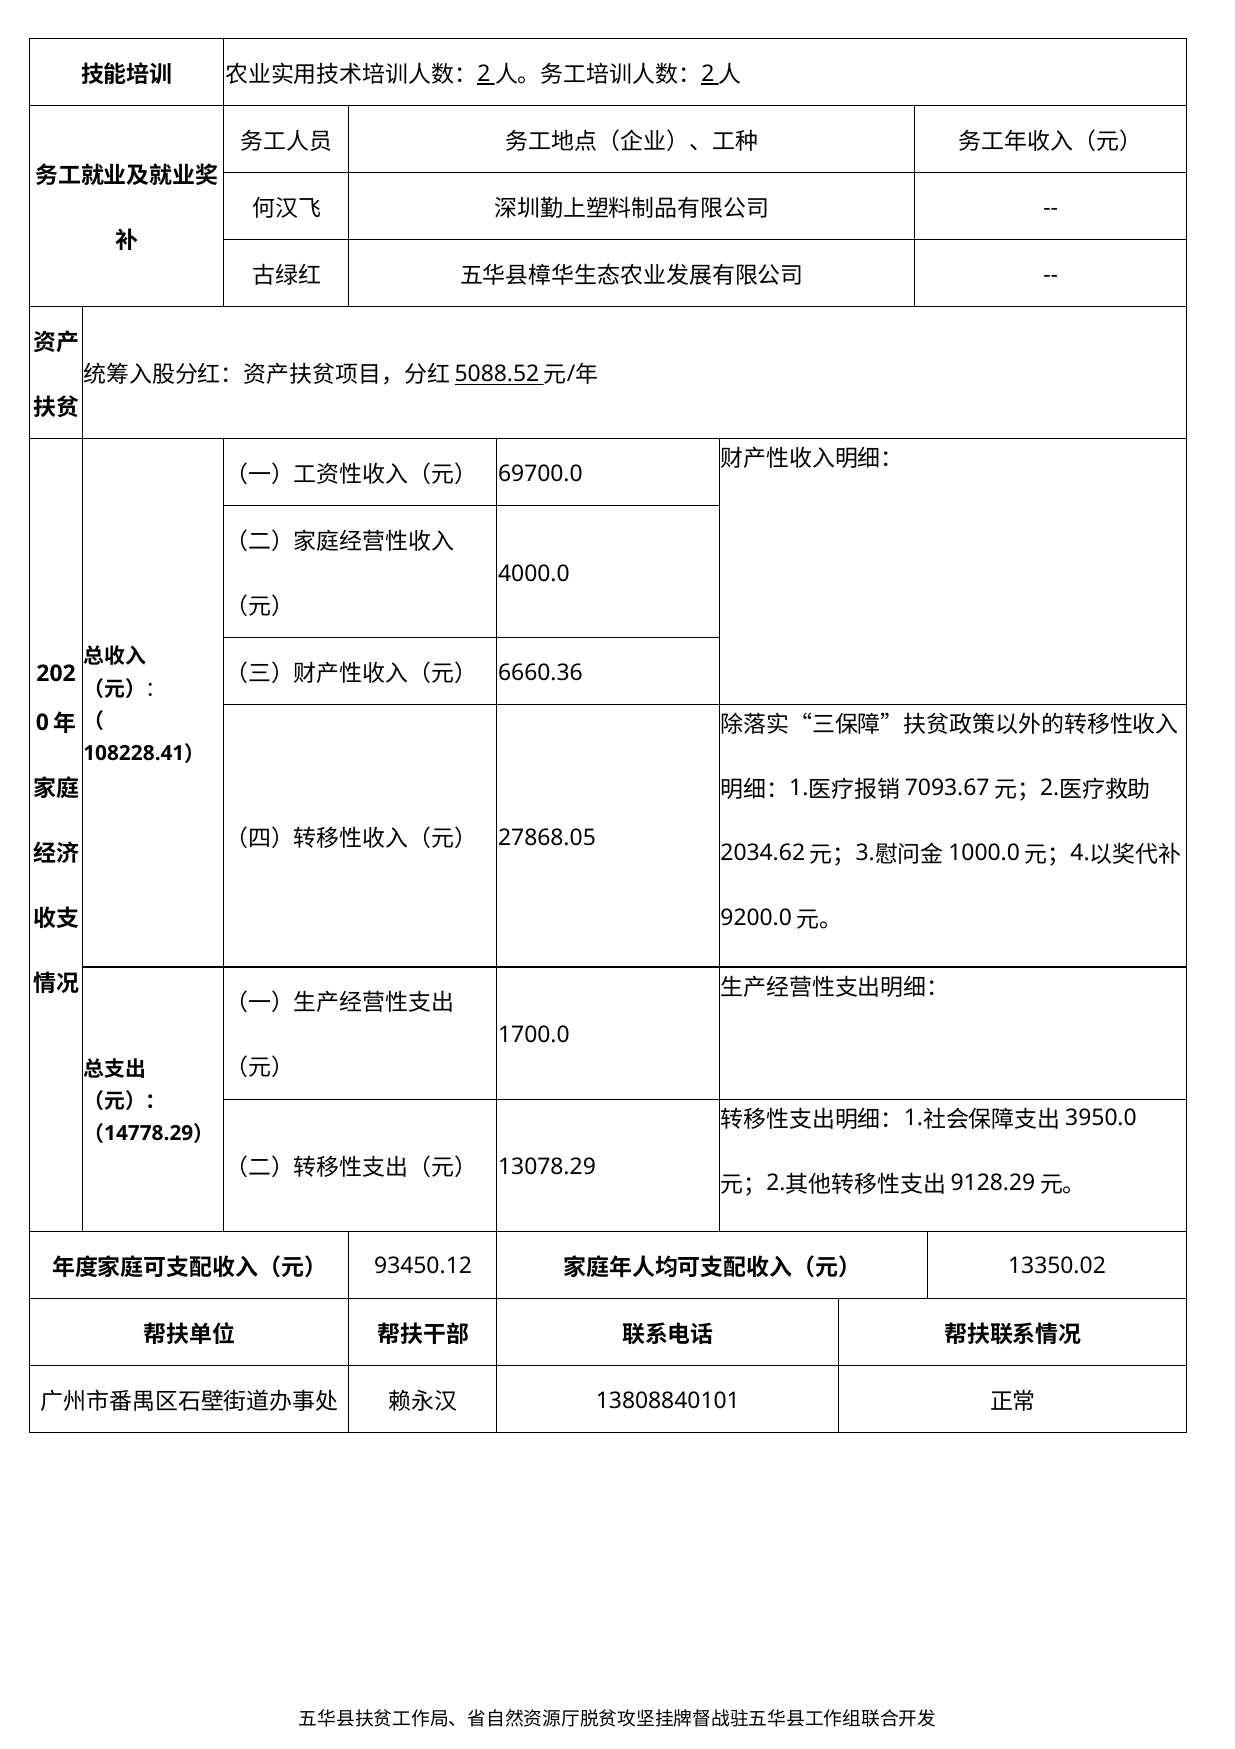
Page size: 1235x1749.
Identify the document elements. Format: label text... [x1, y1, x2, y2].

table_cell 资产扶贫 [30, 307, 82, 438]
table_cell （一）工资性收入（元） [224, 439, 496, 505]
table_cell 13350.02 [928, 1232, 1186, 1298]
table_cell 生产经营性支出明细： [720, 968, 1186, 1098]
table_cell （一）生产经营性支出（元） [224, 968, 496, 1098]
table_cell （三）财产性收入（元） [224, 638, 496, 704]
table_cell 27868.05 [497, 705, 719, 966]
table_cell 何汉飞 [224, 173, 348, 239]
table_cell （四）转移性收入（元） [224, 705, 496, 966]
table_cell 联系电话 [497, 1299, 838, 1365]
table_cell 赖永汉 [349, 1366, 496, 1432]
table_cell 6660.36 [497, 638, 719, 704]
table_cell 广州市番禺区石壁街道办事处 [30, 1366, 348, 1432]
table_cell 帮扶单位 [30, 1299, 348, 1365]
table_cell 五华县樟华生态农业发展有限公司 [349, 240, 914, 306]
table_cell 统筹入股分红：资产扶贫项目，分红5088.52元/年 [83, 307, 1186, 438]
table_cell 13808840101 [497, 1366, 838, 1432]
table_cell 4000.0 [497, 506, 719, 637]
table_cell 深圳勤上塑料制品有限公司 [349, 173, 914, 239]
table_cell 93450.12 [349, 1232, 496, 1298]
table_cell 技能培训 [30, 39, 223, 105]
table_cell 总收入（元）： （108228.41） [83, 439, 223, 966]
table_cell 务工年收入（元） [915, 106, 1186, 172]
table_cell （二）家庭经营性收入（元） [224, 506, 496, 637]
table_cell 务工人员 [224, 106, 348, 172]
table_cell 1700.0 [497, 968, 719, 1098]
table_cell 转移性支出明细：1.社会保障支出3950.0元；2.其他转移性支出9128.29元。 [720, 1100, 1186, 1231]
table_cell 年度家庭可支配收入（元） [30, 1232, 348, 1298]
table_cell 正常 [839, 1366, 1186, 1432]
table_cell 13078.29 [497, 1100, 719, 1231]
table_cell 财产性收入明细： [720, 439, 1186, 704]
table_cell 69700.0 [497, 439, 719, 505]
table_cell 帮扶联系情况 [839, 1299, 1186, 1365]
table_cell 务工地点（企业）、工种 [349, 106, 914, 172]
table_cell 除落实“三保障”扶贫政策以外的转移性收入明细：1.医疗报销7093.67元；2.医疗救助2034.62元；3.慰问金1000.0元；4.以奖代补9200.0元。 [720, 705, 1186, 966]
table_cell 帮扶干部 [349, 1299, 496, 1365]
table_cell 务工就业及就业奖补 [30, 106, 223, 306]
table_cell （二）转移性支出（元） [224, 1100, 496, 1231]
table_cell -- [915, 240, 1186, 306]
table_cell 总支出（元）： （14778.29） [83, 968, 223, 1231]
table_cell 家庭年人均可支配收入（元） [497, 1232, 927, 1298]
table_cell -- [915, 173, 1186, 239]
table_cell 2020年家庭经济收支情况 [30, 439, 82, 1231]
table_cell 古绿红 [224, 240, 348, 306]
table_cell 农业实用技术培训人数：2人。务工培训人数：2人 [224, 39, 1186, 105]
